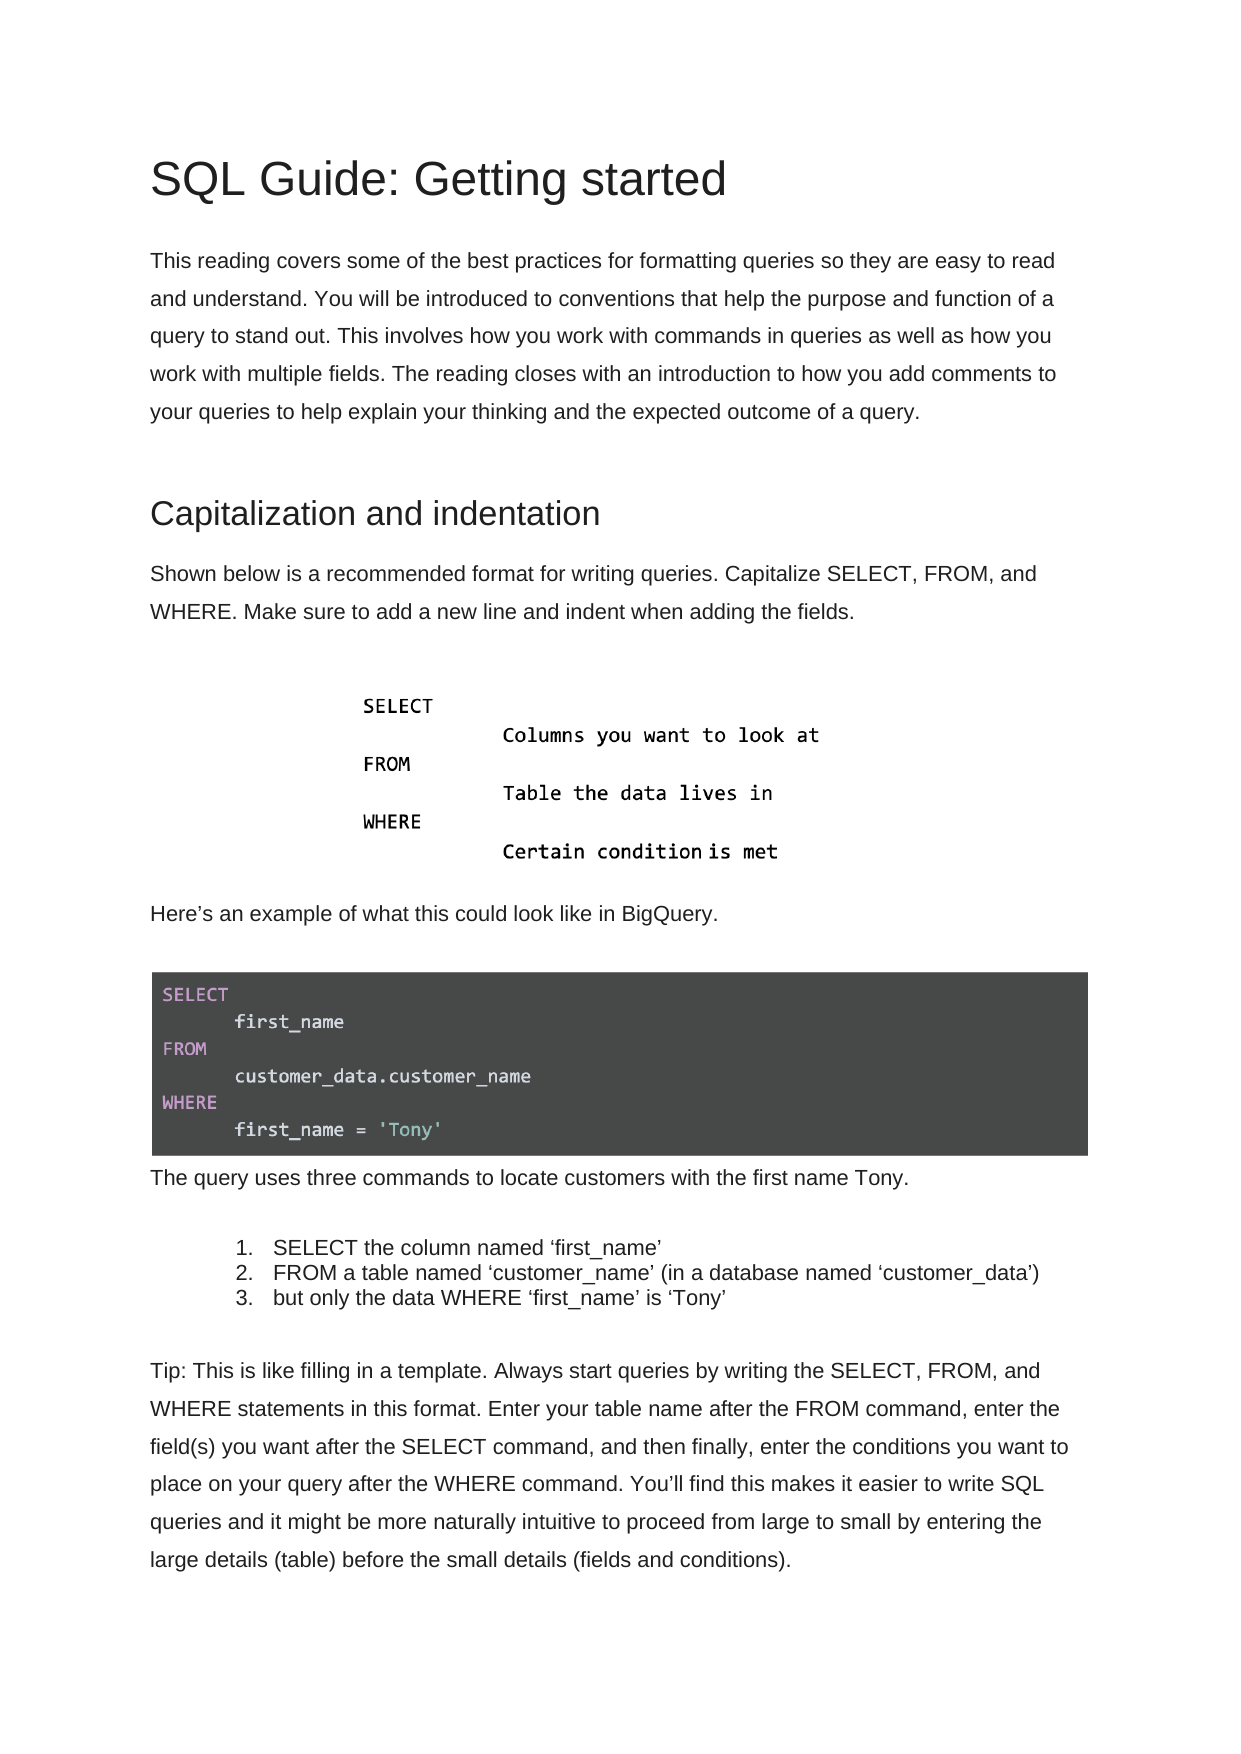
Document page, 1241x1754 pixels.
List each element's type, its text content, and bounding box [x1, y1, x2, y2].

text Here’s an example of what this could look like in BigQuery. [150, 901, 1090, 926]
list FROM a table named ‘customer_name’ (in a database named ‘customer_data’) [235, 1259, 1090, 1285]
subtitle Capitalization and indentation [150, 493, 1090, 533]
text The query uses three commands to locate customers with the first name Tony. [150, 1165, 1090, 1191]
picture [150, 969, 1091, 1162]
list SELECT the column named ‘first_name’ [235, 1234, 1090, 1259]
picture [150, 667, 1091, 897]
subtitle SQL Guide: Getting started [150, 150, 1090, 205]
text Tip: This is like filling in a template. Always start queries by writing the SELECT, FROM, and WHERE statements in this format. Enter your table name after the FROM command, enter the field(s) you want after the SELECT command, and then finally, enter the conditions you want to place on your query after the WHERE command. You’ll find this makes it easier to write SQL queries and it might be more naturally intuitive to proceed from large to small by entering the large details (table) before the small details (fields and conditions). [150, 1358, 1090, 1572]
text Shown below is a recommended format for writing queries. Capitalize SELECT, FROM, and WHERE. Make sure to add a new line and indent when adding the fields. [150, 561, 1090, 624]
list but only the data WHERE ‘first_name’ is ‘Tony’ [235, 1285, 1090, 1310]
text This reading covers some of the best practices for formatting queries so they are easy to read and understand. You will be introduced to conventions that help the purpose and function of a query to stand out. This involves how you work with commands in queries as well as how you work with multiple fields. The reading closes with an introduction to how you add comments to your queries to help explain your thinking and the expected outcome of a query. [150, 248, 1090, 424]
